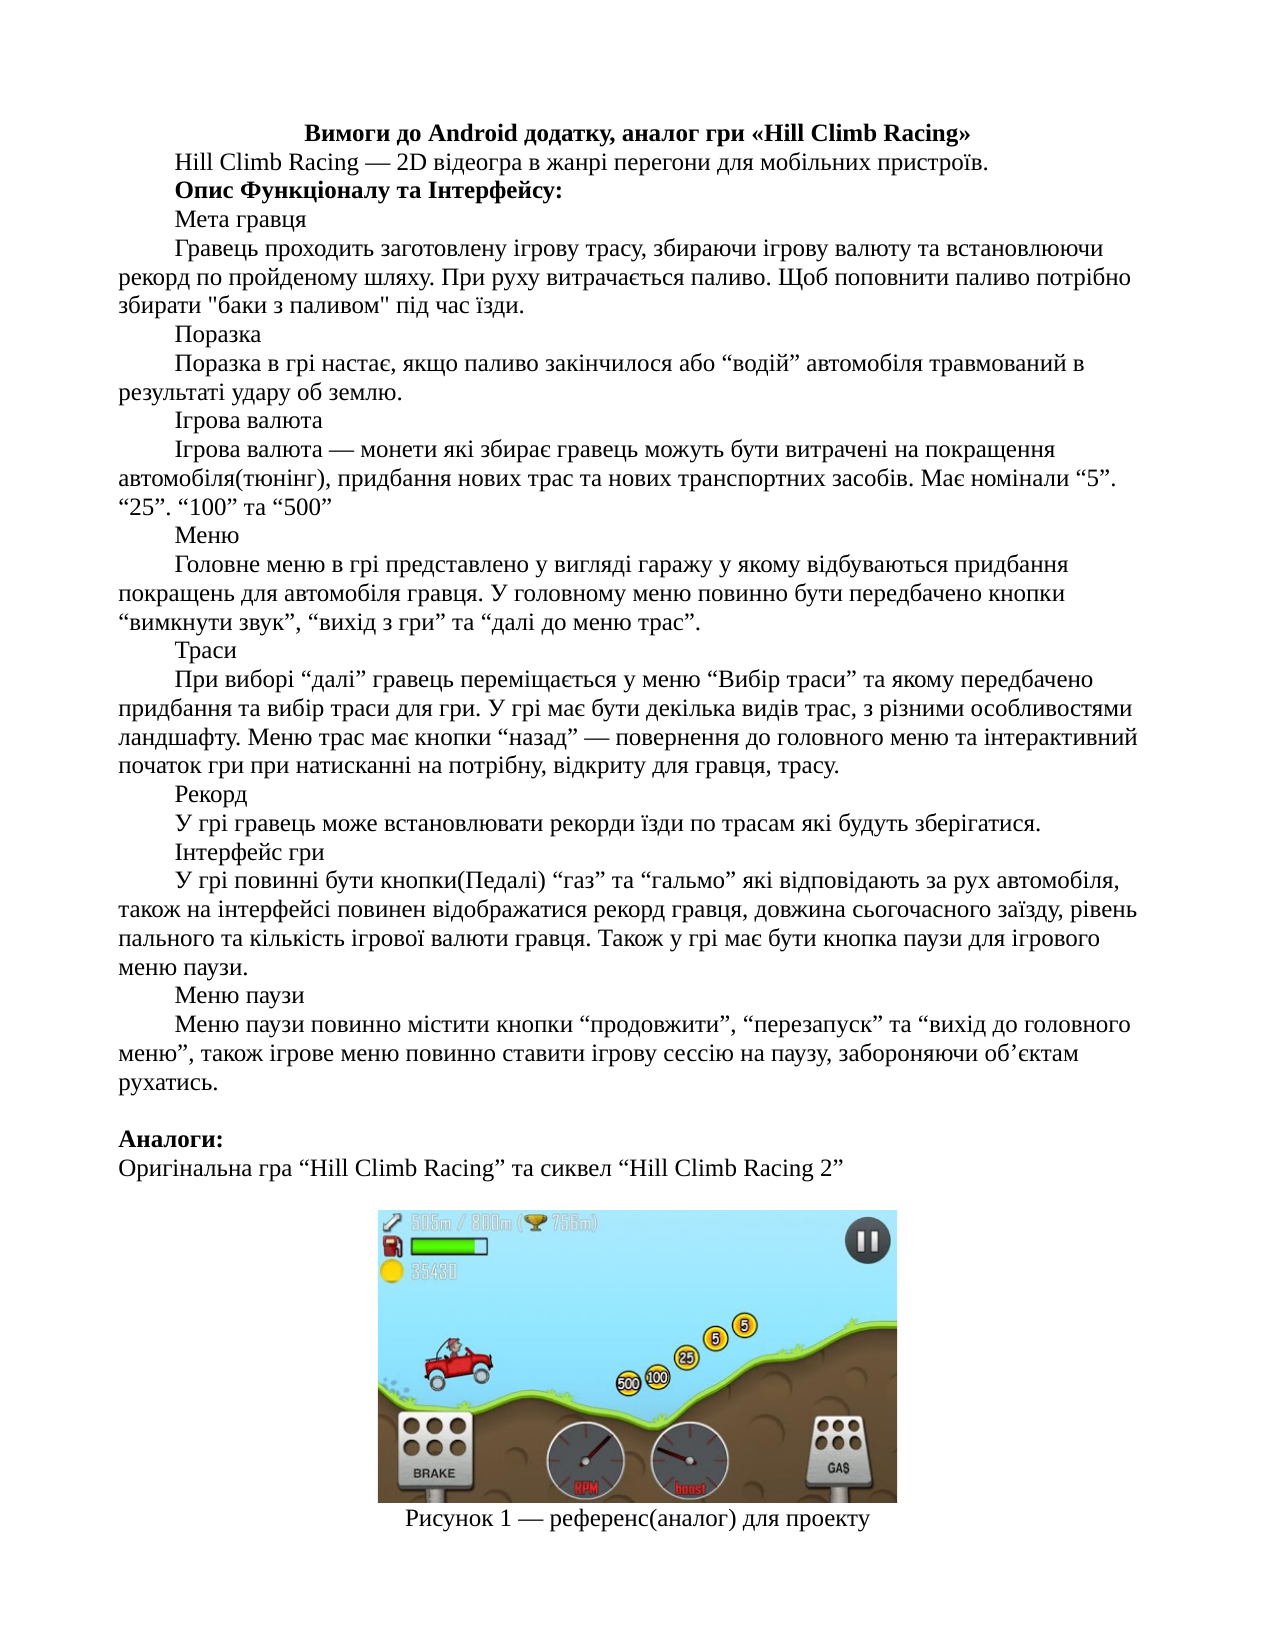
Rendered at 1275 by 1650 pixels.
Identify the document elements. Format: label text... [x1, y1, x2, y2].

text Меню паузи [118, 981, 1157, 1009]
text Ігрова валюта — монети які збирає гравець можуть бути витрачені на покращення автомобіля(тюнінг), придбання нових трас та нових транспортних засобів. Має номінали “5”. “25”. “100” та “500” [118, 434, 1157, 521]
text Поразка [118, 319, 1157, 348]
text У грі повинні бути кнопки(Педалі) “газ” та “гальмо” які відповідають за рух автомобіля, також на інтерфейсі повинен відображатися рекорд гравця, довжина сьогочасного заїзду, рівень пального та кількість ігрової валюти гравця. Також у грі має бути кнопка паузи для ігрового меню паузи. [118, 866, 1157, 981]
text Hill Climb Racing — 2D відеогра в жанрі перегони для мобільних пристроїв. [118, 147, 1157, 176]
text Вимоги до Android додатку, аналог гри «Hill Climb Racing» [118, 118, 1157, 147]
text У грі гравець може встановлювати рекорди їзди по трасам які будуть зберігатися. [118, 808, 1157, 837]
text Меню [118, 521, 1157, 549]
text Траси [118, 636, 1157, 664]
text Ігрова валюта [118, 406, 1157, 434]
text Поразка в грі настає, якщо паливо закінчилося або “водій” автомобіля травмований в результаті удару об землю. [118, 348, 1157, 406]
text Оригінальна гра “Hill Climb Racing” та сиквел “Hill Climb Racing 2” [118, 1153, 1157, 1182]
text Аналоги: [118, 1124, 1157, 1153]
text Гравець проходить заготовлену ігрову трасу, збираючи ігрову валюту та встановлюючи рекорд по пройденому шляху. При руху витрачається паливо. Щоб поповнити паливо потрібно збирати "баки з паливом" під час їзди. [118, 233, 1157, 319]
text Інтерфейс гри [118, 837, 1157, 866]
text Мета гравця [118, 204, 1157, 233]
text Опис Функціоналу та Інтерфейсу: [118, 176, 1157, 204]
text При виборі “далі” гравець переміщається у меню “Вибір траси” та якому передбачено придбання та вибір траси для гри. У грі має бути декілька видів трас, з різними особливостями ландшафту. Меню трас має кнопки “назад” — повернення до головного меню та інтерактивний початок гри при натисканні на потрібну, відкриту для гравця, трасу. [118, 664, 1157, 779]
text Рекорд [118, 779, 1157, 808]
text Головне меню в грі представлено у вигляді гаражу у якому відбуваються придбання покращень для автомобіля гравця. У головному меню повинно бути передбачено кнопки “вимкнути звук”, “вихід з гри” та “далі до меню трас”. [118, 549, 1157, 636]
text Меню паузи повинно містити кнопки “продовжити”, “перезапуск” та “вихід до головного меню”, також ігрове меню повинно ставити ігрову сессію на паузу, забороняючи об’єктам рухатись. [118, 1009, 1157, 1096]
picture [377, 1210, 898, 1503]
